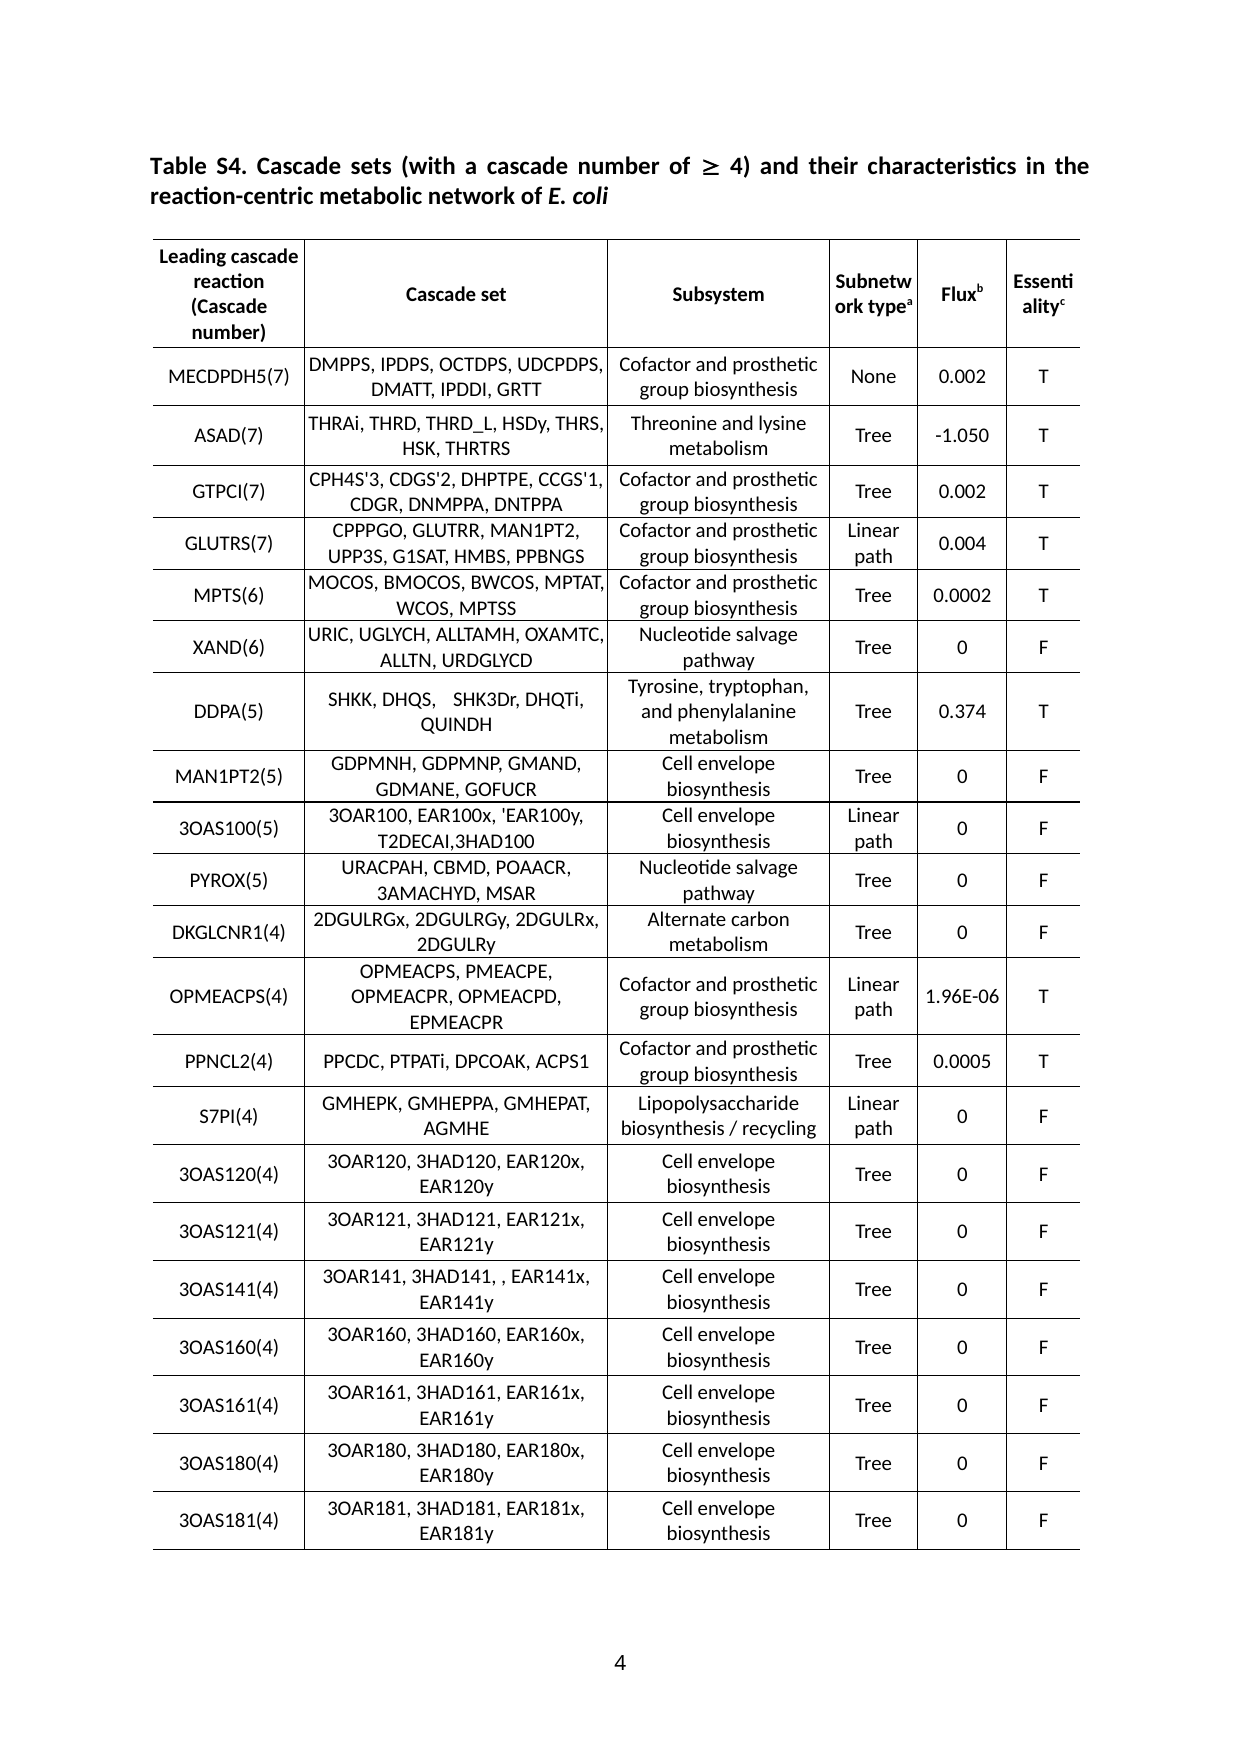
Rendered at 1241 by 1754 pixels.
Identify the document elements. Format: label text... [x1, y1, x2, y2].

table_cell GTPCI(7) [153, 466, 304, 517]
table_cell Tree [830, 751, 917, 801]
table_cell OPMEACPS, PMEACPE, OPMEACPR, OPMEACPD, EPMEACPR [305, 958, 607, 1034]
table_cell 0 [918, 751, 1006, 801]
table_cell Alternate carbon metabolism [608, 906, 829, 957]
table_cell ASAD(7) [153, 406, 304, 465]
table_cell 0.004 [918, 518, 1006, 568]
table_cell 3OAS180(4) [153, 1434, 304, 1491]
table_cell Tree [830, 621, 917, 672]
table_cell DMPPS, IPDPS, OCTDPS, UDCPDPS, DMATT, IPDDI, GRTT [305, 348, 607, 405]
table_cell Cofactor and prosthetic group biosynthesis [608, 570, 829, 620]
table_cell F [1007, 751, 1080, 801]
table_cell PPCDC, PTPATi, DPCOAK, ACPS1 [305, 1035, 607, 1086]
table_cell GMHEPK, GMHEPPA, GMHEPAT, AGMHE [305, 1087, 607, 1144]
table_cell Cell envelope biosynthesis [608, 1203, 829, 1260]
table_cell Tree [830, 1434, 917, 1491]
table_cell 3OAS141(4) [153, 1261, 304, 1317]
table_header Subnetwork typea [830, 240, 917, 347]
table_cell Tree [830, 673, 917, 749]
table_cell THRAi, THRD, THRD_L, HSDy, THRS, HSK, THRTRS [305, 406, 607, 465]
table_cell 0.002 [918, 466, 1006, 517]
table_cell 3OAS100(5) [153, 803, 304, 853]
table_cell Tree [830, 1376, 917, 1433]
table_cell 3OAS121(4) [153, 1203, 304, 1260]
table_cell 0.002 [918, 348, 1006, 405]
table_cell F [1007, 1261, 1080, 1317]
table_cell 1.96E-06 [918, 958, 1006, 1034]
table_cell 0 [918, 1434, 1006, 1491]
table_cell 3OAS120(4) [153, 1145, 304, 1202]
table_cell 0.374 [918, 673, 1006, 749]
table_cell Tree [830, 1035, 917, 1086]
table_cell T [1007, 1035, 1080, 1086]
table_cell OPMEACPS(4) [153, 958, 304, 1034]
table_cell Tree [830, 1145, 917, 1202]
table_cell 2DGULRGx, 2DGULRGy, 2DGULRx, 2DGULRy [305, 906, 607, 957]
table_cell 3OAS160(4) [153, 1319, 304, 1375]
table_cell Linear path [830, 958, 917, 1034]
table_cell T [1007, 673, 1080, 749]
table_cell 3OAS181(4) [153, 1492, 304, 1549]
table_cell Cofactor and prosthetic group biosynthesis [608, 466, 829, 517]
table_cell Cell envelope biosynthesis [608, 1145, 829, 1202]
table_cell Nucleotide salvage pathway [608, 621, 829, 672]
table_cell 0.0002 [918, 570, 1006, 620]
table_cell 0 [918, 906, 1006, 957]
table_header Leading cascade reaction (Cascade number) [153, 240, 304, 347]
table_cell F [1007, 1434, 1080, 1491]
table_cell Cell envelope biosynthesis [608, 751, 829, 801]
table_cell Linear path [830, 803, 917, 853]
table_cell -1.050 [918, 406, 1006, 465]
text Table S4. Cascade sets (with a cascade number of 4) and their characteristics in the reaction-centric metabolic network of E. coli [150, 150, 1090, 211]
table_cell 3OAR120, 3HAD120, EAR120x, EAR120y [305, 1145, 607, 1202]
table_header Essentialityc [1007, 240, 1080, 347]
table_cell CPH4S'3, CDGS'2, DHPTPE, CCGS'1, CDGR, DNMPPA, DNTPPA [305, 466, 607, 517]
table_cell Tree [830, 1203, 917, 1260]
table_cell URIC, UGLYCH, ALLTAMH, OXAMTC, ALLTN, URDGLYCD [305, 621, 607, 672]
table_cell DKGLCNR1(4) [153, 906, 304, 957]
table_cell Cell envelope biosynthesis [608, 1319, 829, 1375]
table_cell 3OAR141, 3HAD141, , EAR141x, EAR141y [305, 1261, 607, 1317]
table_cell Threonine and lysine metabolism [608, 406, 829, 465]
table_cell Linear path [830, 1087, 917, 1144]
table_cell F [1007, 1492, 1080, 1549]
table_cell XAND(6) [153, 621, 304, 672]
table_cell Tree [830, 1492, 917, 1549]
table_cell 0 [918, 1145, 1006, 1202]
table_cell 3OAR160, 3HAD160, EAR160x, EAR160y [305, 1319, 607, 1375]
table_cell Cofactor and prosthetic group biosynthesis [608, 1035, 829, 1086]
table_cell Tree [830, 570, 917, 620]
table_cell Linear path [830, 518, 917, 568]
table_cell 3OAR180, 3HAD180, EAR180x, EAR180y [305, 1434, 607, 1491]
table_cell T [1007, 570, 1080, 620]
table_cell Cell envelope biosynthesis [608, 1261, 829, 1317]
table_cell Lipopolysaccharide biosynthesis / recycling [608, 1087, 829, 1144]
table_cell None [830, 348, 917, 405]
table_cell MPTS(6) [153, 570, 304, 620]
table_cell PYROX(5) [153, 854, 304, 905]
table_cell 3OAR181, 3HAD181, EAR181x, EAR181y [305, 1492, 607, 1549]
table_cell DDPA(5) [153, 673, 304, 749]
table_cell 0 [918, 1319, 1006, 1375]
table_cell F [1007, 621, 1080, 672]
table_cell 3OAR121, 3HAD121, EAR121x, EAR121y [305, 1203, 607, 1260]
table_header Fluxb [918, 240, 1006, 347]
table_cell Cofactor and prosthetic group biosynthesis [608, 348, 829, 405]
table_cell 0 [918, 621, 1006, 672]
table_cell 0 [918, 803, 1006, 853]
table_cell Cell envelope biosynthesis [608, 803, 829, 853]
table_cell 0.0005 [918, 1035, 1006, 1086]
table_cell MOCOS, BMOCOS, BWCOS, MPTAT, WCOS, MPTSS [305, 570, 607, 620]
table_header Cascade set [305, 240, 607, 347]
table_cell Cofactor and prosthetic group biosynthesis [608, 958, 829, 1034]
table_cell 0 [918, 854, 1006, 905]
table_cell 0 [918, 1376, 1006, 1433]
table_cell 3OAS161(4) [153, 1376, 304, 1433]
table_cell 3OAR100, EAR100x, 'EAR100y, T2DECAI,3HAD100 [305, 803, 607, 853]
table_cell F [1007, 854, 1080, 905]
table_cell T [1007, 466, 1080, 517]
table_cell Cofactor and prosthetic group biosynthesis [608, 518, 829, 568]
table_cell T [1007, 518, 1080, 568]
table_cell Cell envelope biosynthesis [608, 1376, 829, 1433]
table_cell F [1007, 1087, 1080, 1144]
table_cell PPNCL2(4) [153, 1035, 304, 1086]
table_cell URACPAH, CBMD, POAACR, 3AMACHYD, MSAR [305, 854, 607, 905]
table_cell F [1007, 1203, 1080, 1260]
table_cell Nucleotide salvage pathway [608, 854, 829, 905]
table_cell F [1007, 803, 1080, 853]
table_cell T [1007, 406, 1080, 465]
table_cell CPPPGO, GLUTRR, MAN1PT2, UPP3S, G1SAT, HMBS, PPBNGS [305, 518, 607, 568]
table_cell Tree [830, 854, 917, 905]
table_cell MECDPDH5(7) [153, 348, 304, 405]
table_cell Tree [830, 466, 917, 517]
table_cell 0 [918, 1261, 1006, 1317]
table_cell Cell envelope biosynthesis [608, 1434, 829, 1491]
table_cell GLUTRS(7) [153, 518, 304, 568]
table_header Subsystem [608, 240, 829, 347]
table_cell F [1007, 1376, 1080, 1433]
table_cell Tree [830, 406, 917, 465]
table_cell 3OAR161, 3HAD161, EAR161x, EAR161y [305, 1376, 607, 1433]
table_cell Tree [830, 1261, 917, 1317]
table_cell Tree [830, 906, 917, 957]
table_cell F [1007, 1145, 1080, 1202]
table_cell Tyrosine, tryptophan, and phenylalanine metabolism [608, 673, 829, 749]
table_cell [608, 1492, 829, 1549]
table_cell 0 [918, 1087, 1006, 1144]
table_cell Tree [830, 1319, 917, 1375]
table_cell 0 [918, 1492, 1006, 1549]
table_cell T [1007, 348, 1080, 405]
table_cell F [1007, 906, 1080, 957]
table_cell 0 [918, 1203, 1006, 1260]
table_cell GDPMNH, GDPMNP, GMAND, GDMANE, GOFUCR [305, 751, 607, 801]
table_cell T [1007, 958, 1080, 1034]
table_cell SHKK, DHQS, SHK3Dr, DHQTi, QUINDH [305, 673, 607, 749]
table_cell MAN1PT2(5) [153, 751, 304, 801]
table_cell S7PI(4) [153, 1087, 304, 1144]
table_cell F [1007, 1319, 1080, 1375]
